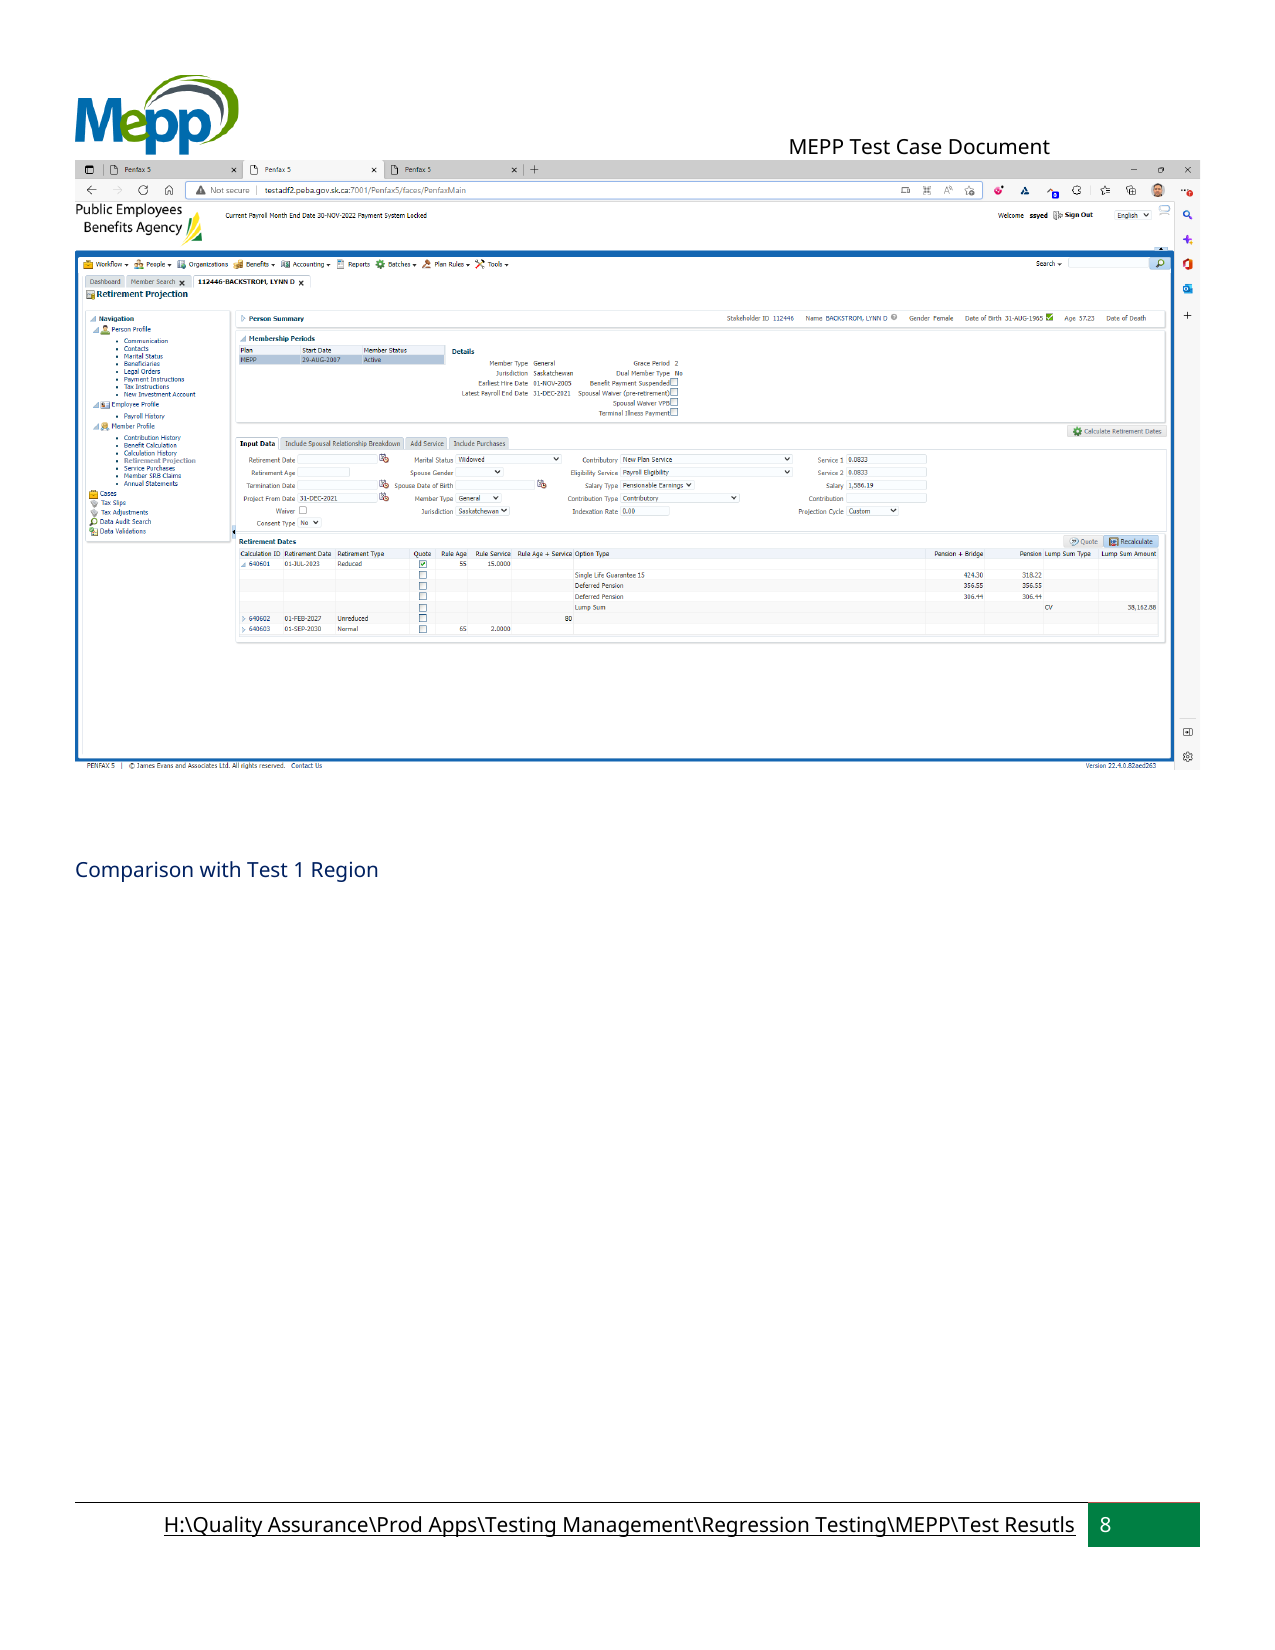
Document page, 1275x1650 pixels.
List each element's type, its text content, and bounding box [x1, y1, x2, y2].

picture [75, 75, 239, 155]
picture [75, 160, 1200, 770]
text Comparison with Test 1 Region [75, 855, 1200, 883]
